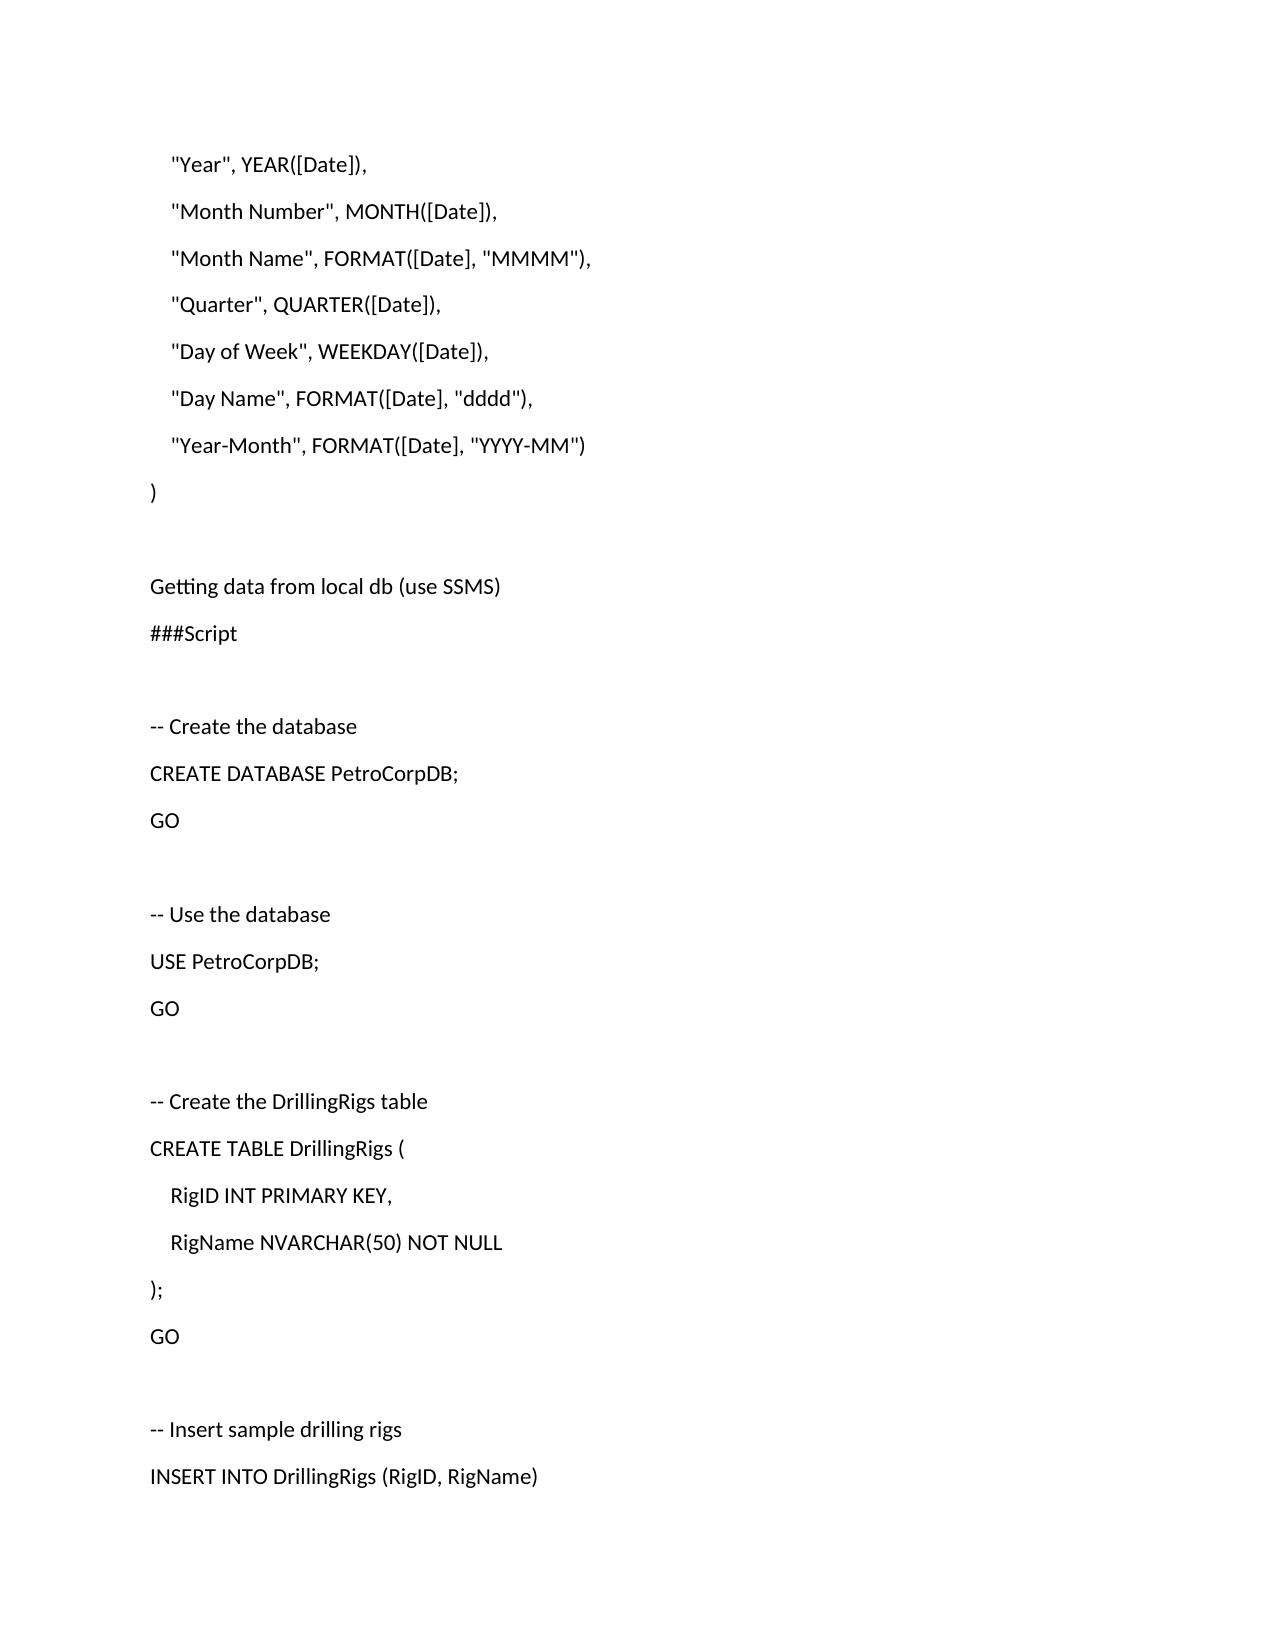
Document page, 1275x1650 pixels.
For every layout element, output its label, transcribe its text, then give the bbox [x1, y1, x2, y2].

text USE PetroCorpDB; [150, 947, 1125, 975]
text ); [150, 1275, 1125, 1303]
text RigID INT PRIMARY KEY, [150, 1181, 1125, 1209]
text "Year", YEAR([Date]), [150, 150, 1125, 178]
text -- Use the database [150, 900, 1125, 928]
text "Quarter", QUARTER([Date]), [150, 291, 1125, 319]
text CREATE DATABASE PetroCorpDB; [150, 759, 1125, 787]
text RigName NVARCHAR(50) NOT NULL [150, 1228, 1125, 1256]
text "Month Number", MONTH([Date]), [150, 197, 1125, 225]
text -- Create the database [150, 712, 1125, 741]
text "Day of Week", WEEKDAY([Date]), [150, 337, 1125, 366]
text "Month Name", FORMAT([Date], "MMMM"), [150, 244, 1125, 272]
text GO [150, 806, 1125, 834]
text ) [150, 478, 1125, 506]
text GO [150, 994, 1125, 1022]
text -- Insert sample drilling rigs [150, 1416, 1125, 1444]
text "Year-Month", FORMAT([Date], "YYYY-MM") [150, 431, 1125, 459]
text Getting data from local db (use SSMS) [150, 572, 1125, 600]
text "Day Name", FORMAT([Date], "dddd"), [150, 384, 1125, 412]
text INSERT INTO DrillingRigs (RigID, RigName) [150, 1462, 1125, 1491]
text CREATE TABLE DrillingRigs ( [150, 1134, 1125, 1162]
text ###Script [150, 619, 1125, 647]
text -- Create the DrillingRigs table [150, 1087, 1125, 1116]
text GO [150, 1322, 1125, 1350]
